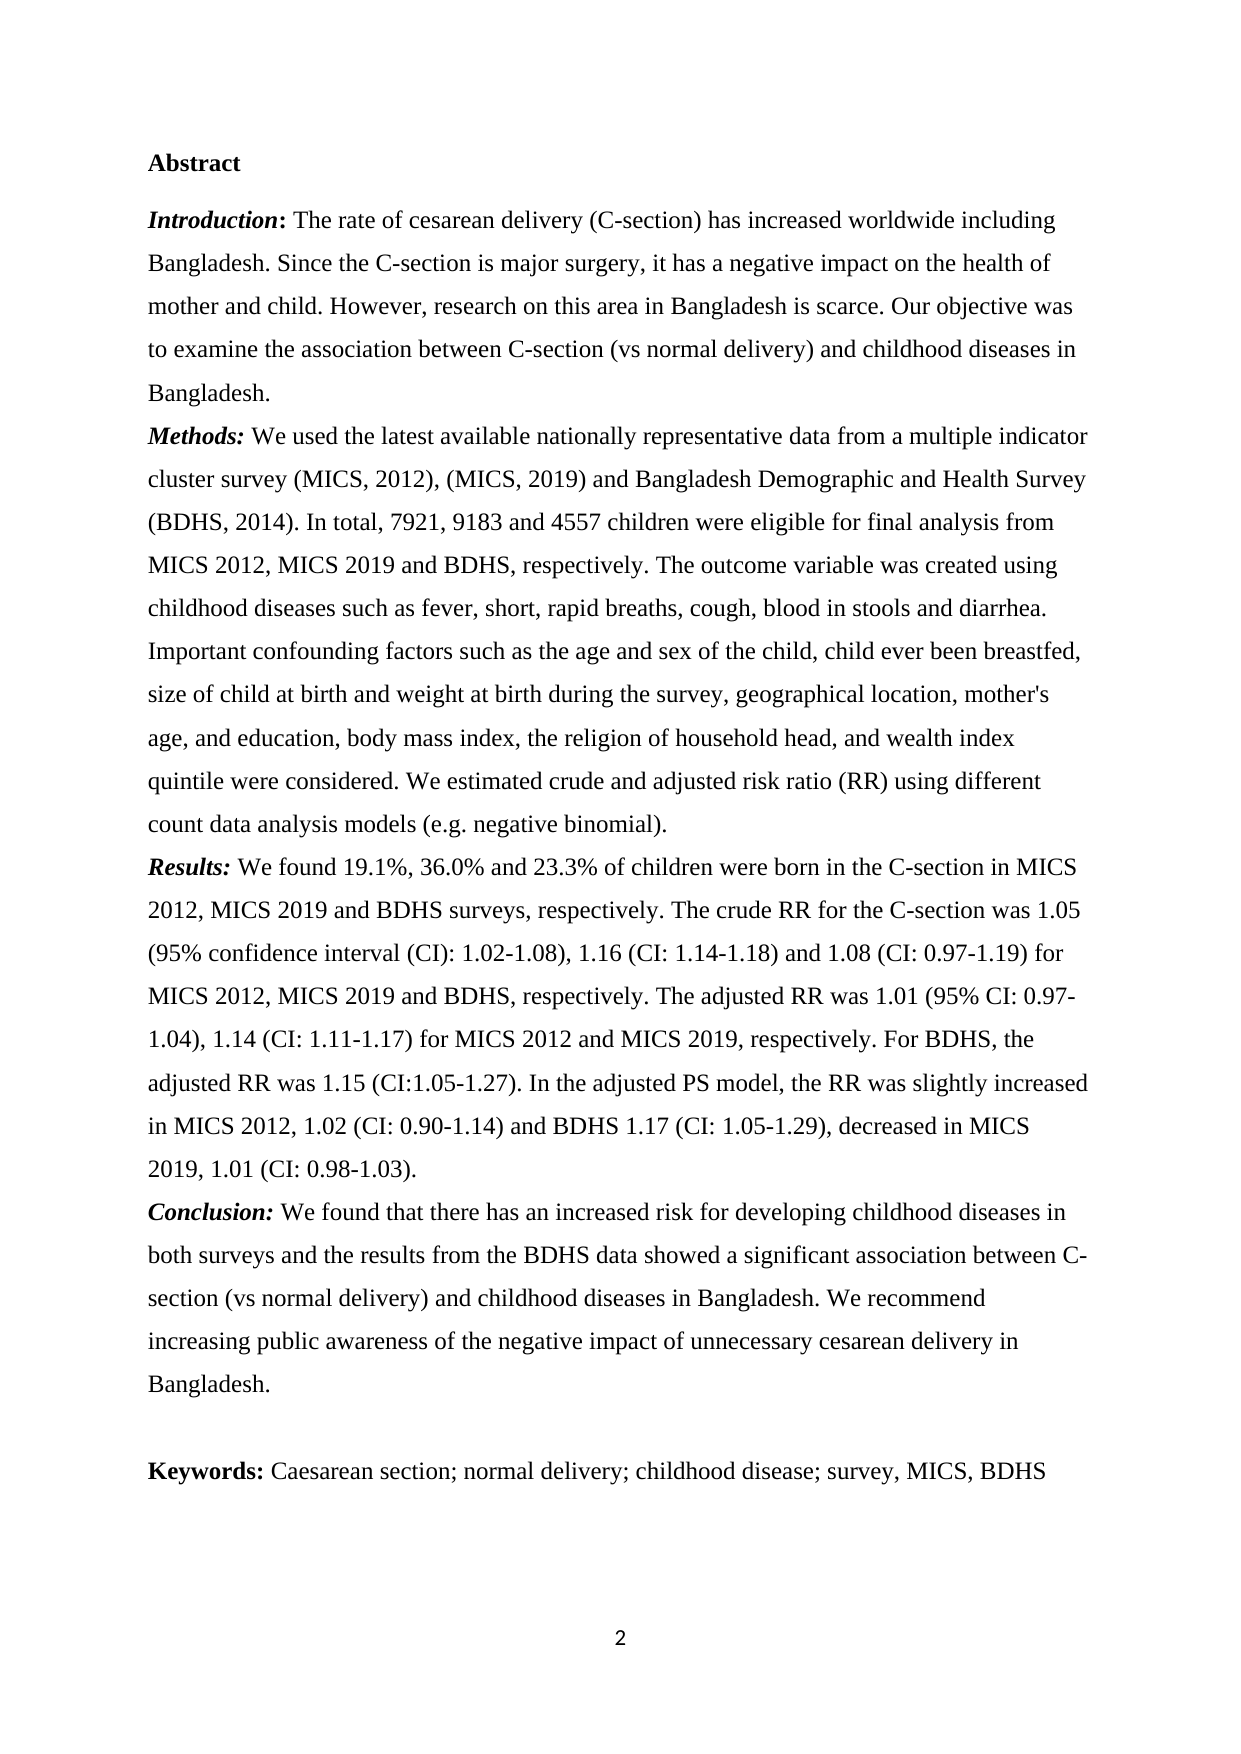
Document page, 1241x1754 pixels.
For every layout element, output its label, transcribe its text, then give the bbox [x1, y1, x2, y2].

text Keywords: Caesarean section; normal delivery; childhood disease; survey, MICS, BDHS [148, 1456, 1092, 1484]
text Results: We found 19.1%, 36.0% and 23.3% of children were born in the C-section in MICS 2012, MICS 2019 and BDHS surveys, respectively. The crude RR for the C-section was 1.05 (95% confidence interval (CI): 1.02-1.08), 1.16 (CI: 1.14-1.18) and 1.08 (CI: 0.97-1.19) for MICS 2012, MICS 2019 and BDHS, respectively. The adjusted RR was 1.01 (95% CI: 0.97-1.04), 1.14 (CI: 1.11-1.17) for MICS 2012 and MICS 2019, respectively. For BDHS, the adjusted RR was 1.15 (CI:1.05-1.27). In the adjusted PS model, the RR was slightly increased in MICS 2012, 1.02 (CI: 0.90-1.14) and BDHS 1.17 (CI: 1.05-1.29), decreased in MICS 2019, 1.01 (CI: 0.98-1.03). [148, 852, 1092, 1183]
text Methods: We used the latest available nationally representative data from a multiple indicator cluster survey (MICS, 2012), (MICS, 2019) and Bangladesh Demographic and Health Survey (BDHS, 2014). In total, 7921, 9183 and 4557 children were eligible for final analysis from MICS 2012, MICS 2019 and BDHS, respectively. The outcome variable was created using childhood diseases such as fever, short, rapid breaths, cough, blood in stools and diarrhea. Important confounding factors such as the age and sex of the child, child ever been breastfed, size of child at birth and weight at birth during the survey, geographical location, mother's age, and education, body mass index, the religion of household head, and wealth index quintile were considered. We estimated crude and adjusted risk ratio (RR) using different count data analysis models (e.g. negative binomial). [148, 421, 1092, 838]
text Conclusion: We found that there has an increased risk for developing childhood diseases in both surveys and the results from the BDHS data showed a significant association between C-section (vs normal delivery) and childhood diseases in Bangladesh. We recommend increasing public awareness of the negative impact of unnecessary cesarean delivery in Bangladesh. [148, 1197, 1092, 1398]
text Introduction: The rate of cesarean delivery (C-section) has increased worldwide including Bangladesh. Since the C-section is major surgery, it has a negative impact on the health of mother and child. However, research on this area in ​​Bangladesh is scarce. Our objective was to examine the association between C-section (vs normal delivery) and childhood diseases in Bangladesh. [148, 205, 1092, 406]
text Abstract [148, 148, 1092, 176]
